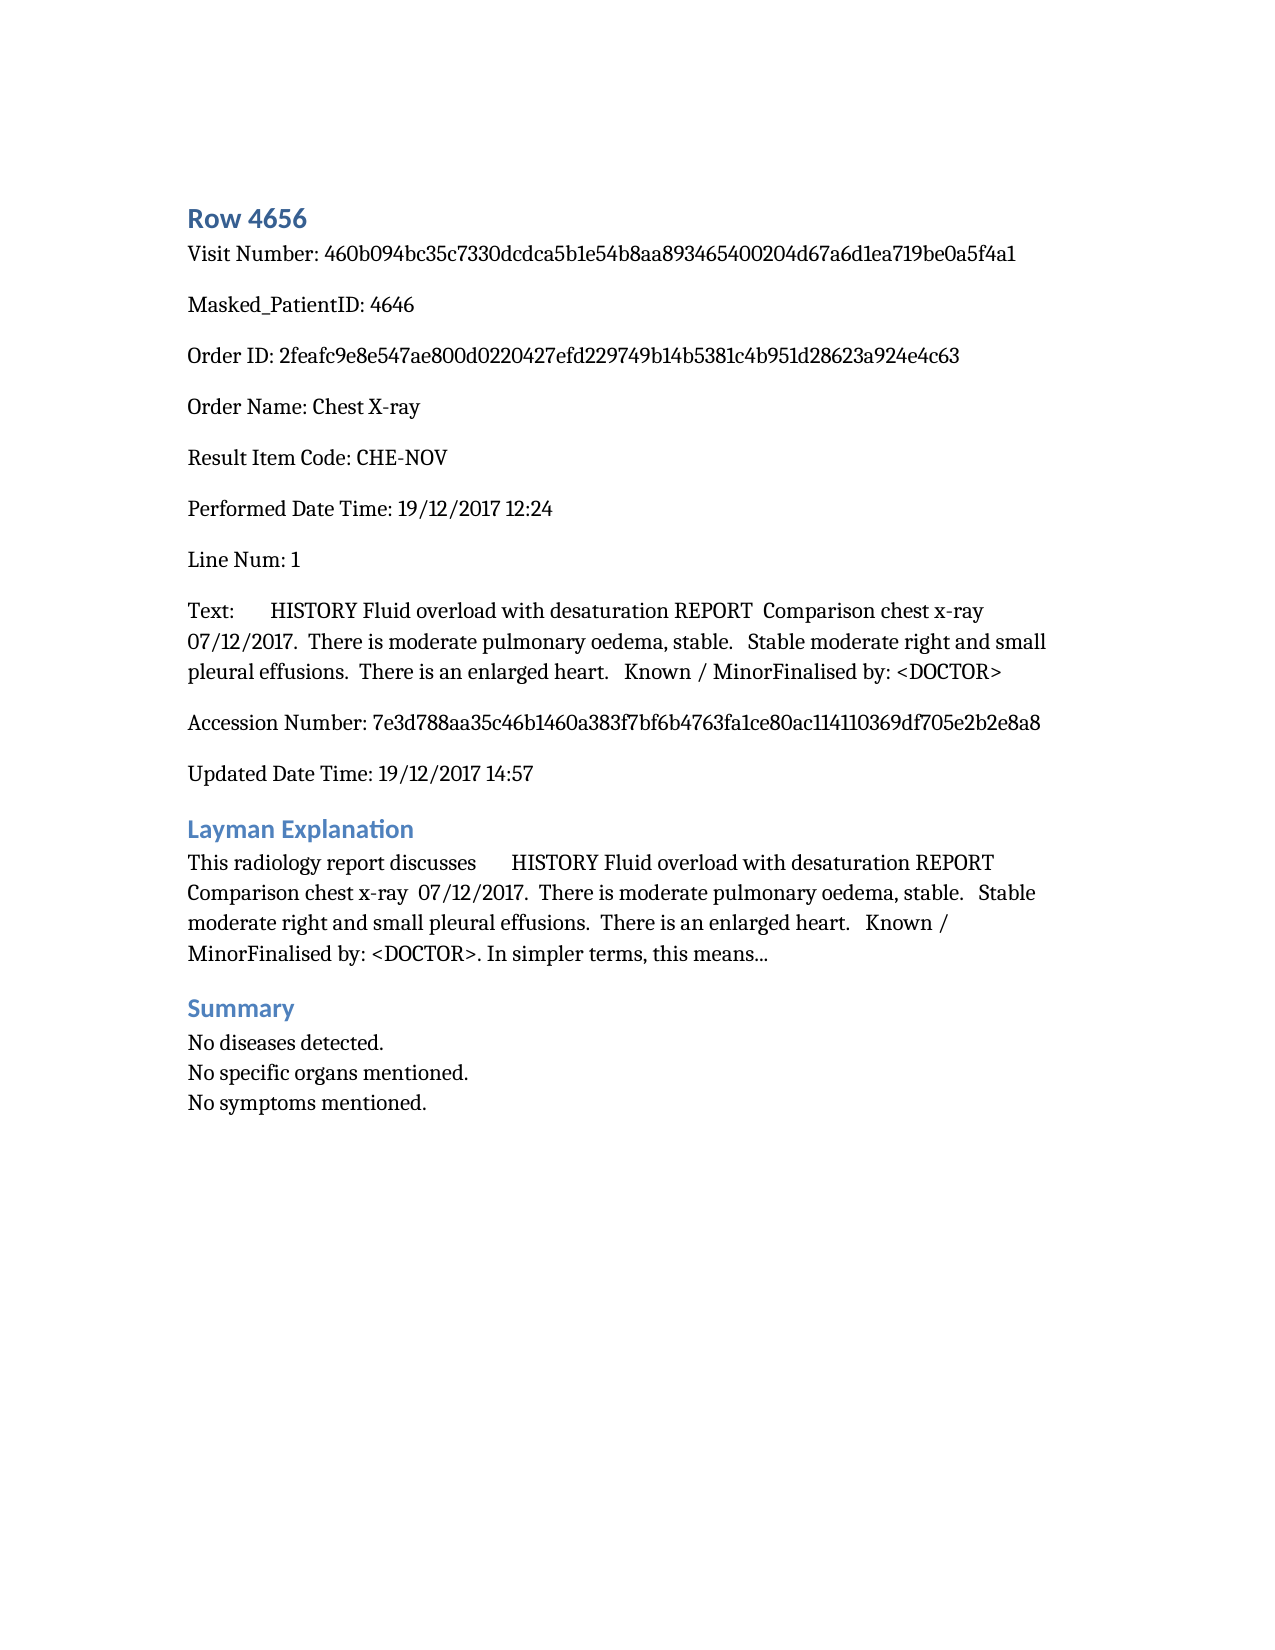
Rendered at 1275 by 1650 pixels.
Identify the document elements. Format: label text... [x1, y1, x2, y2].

text Order ID: 2feafc9e8e547ae800d0220427efd229749b14b5381c4b951d28623a924e4c63 [187, 343, 1087, 369]
text This radiology report discusses HISTORY Fluid overload with desaturation REPORT Comparison chest x-ray 07/12/2017. There is moderate pulmonary oedema, stable. Stable moderate right and small pleural effusions. There is an enlarged heart. Known / MinorFinalised by: <DOCTOR>. In simpler terms, this means... [187, 850, 1087, 967]
subtitle Layman Explanation [187, 812, 1087, 845]
text Accession Number: 7e3d788aa35c46b1460a383f7bf6b4763fa1ce80ac114110369df705e2b2e8a8 [187, 710, 1087, 736]
text Masked_PatientID: 4646 [187, 292, 1087, 318]
text Result Item Code: CHE-NOV [187, 445, 1087, 471]
subtitle Summary [187, 991, 1087, 1024]
text Order Name: Chest X-ray [187, 394, 1087, 420]
text Performed Date Time: 19/12/2017 12:24 [187, 496, 1087, 522]
text Line Num: 1 [187, 547, 1087, 573]
text No diseases detected. No specific organs mentioned. No symptoms mentioned. [187, 1029, 1087, 1116]
text Text: HISTORY Fluid overload with desaturation REPORT Comparison chest x-ray 07/12/2017. There is moderate pulmonary oedema, stable. Stable moderate right and small pleural effusions. There is an enlarged heart. Known / MinorFinalised by: <DOCTOR> [187, 598, 1087, 685]
text Visit Number: 460b094bc35c7330dcdca5b1e54b8aa893465400204d67a6d1ea719be0a5f4a1 [187, 241, 1087, 267]
subtitle Row 4656 [187, 200, 1087, 236]
text Updated Date Time: 19/12/2017 14:57 [187, 761, 1087, 787]
